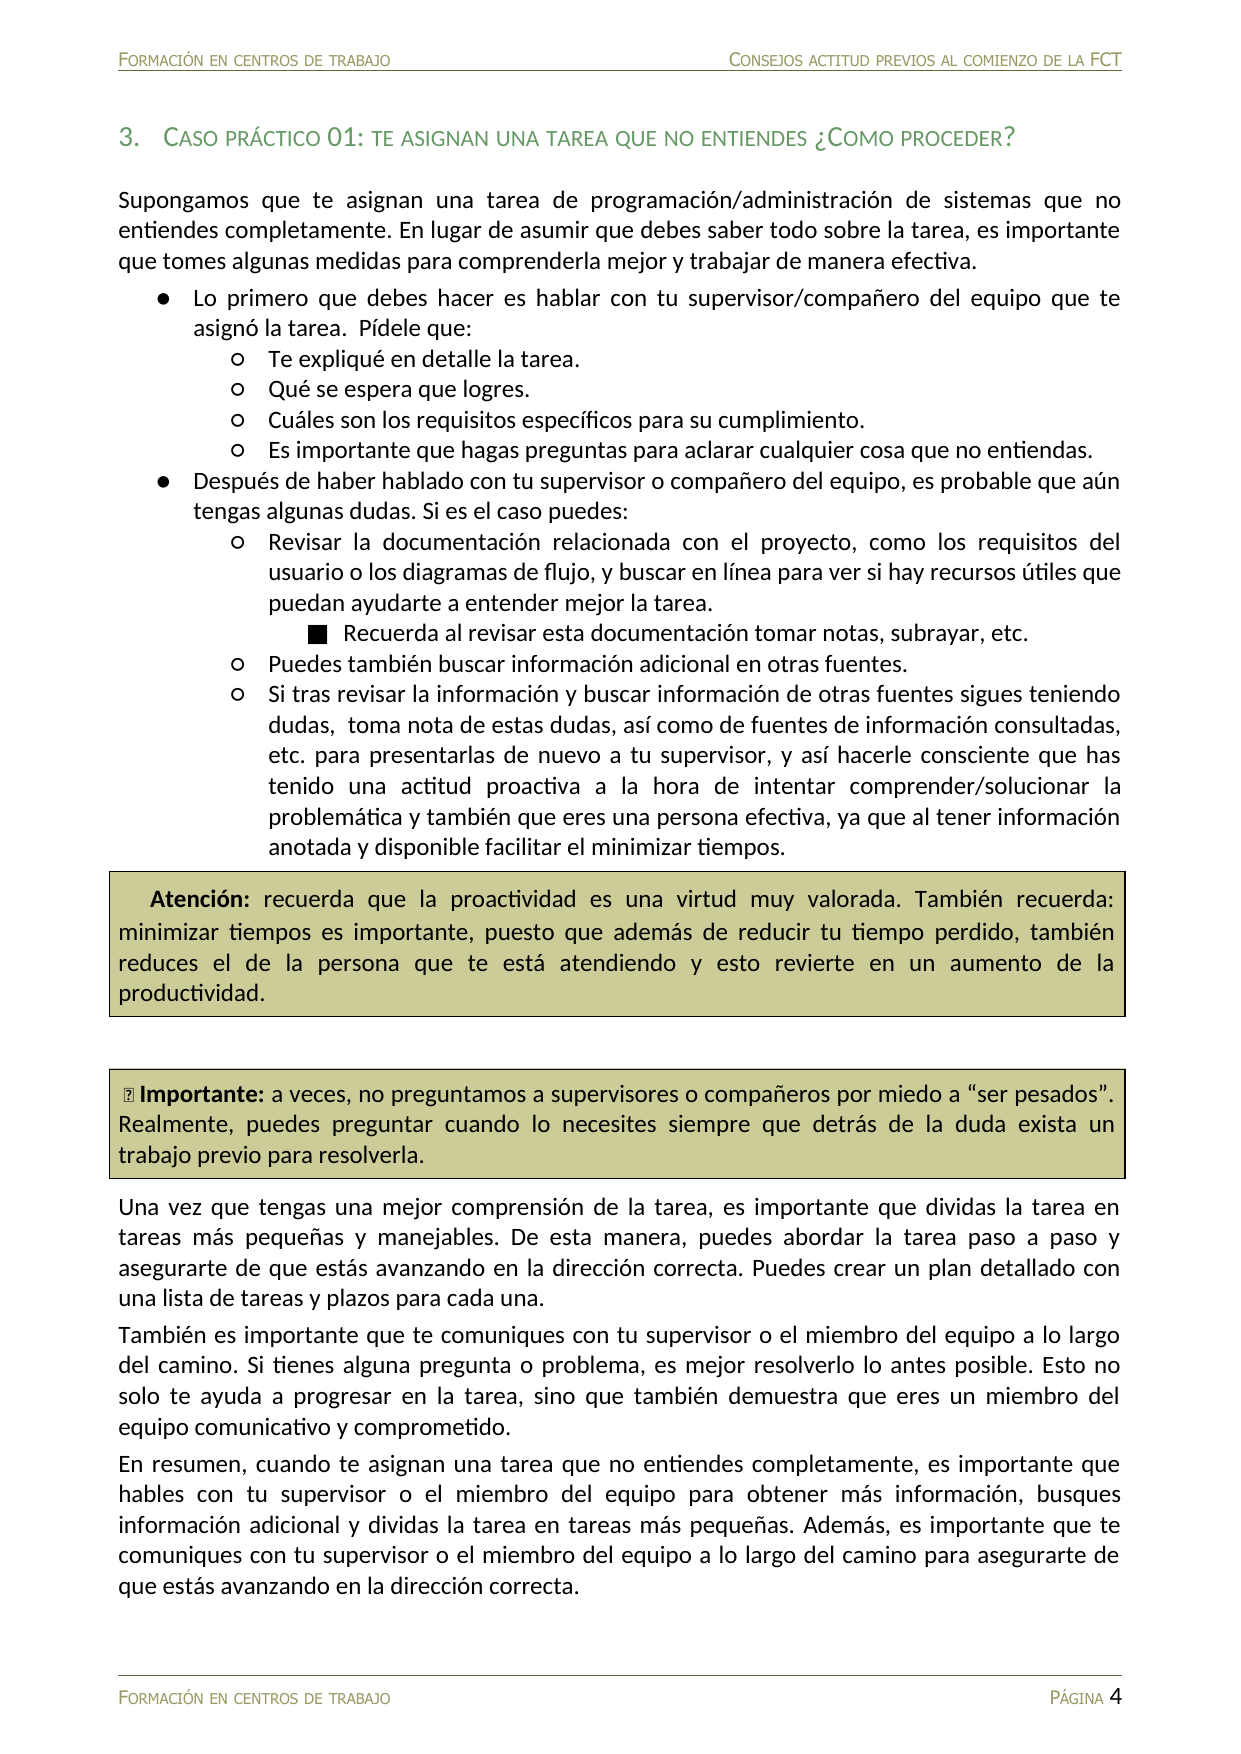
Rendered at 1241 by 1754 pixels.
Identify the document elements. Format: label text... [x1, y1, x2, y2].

list Revisar la documentación relacionada con el proyecto, como los requisitos del usuario o los diagramas de flujo, y buscar en línea para ver si hay recursos útiles que puedan ayudarte a entender mejor la tarea. [231, 526, 1122, 617]
list Es importante que hagas preguntas para aclarar cualquier cosa que no entiendas. [231, 434, 1122, 465]
text 📖 Importante: a veces, no preguntamos a supervisores o compañeros por miedo a “ser pesados”. Realmente, puedes preguntar cuando lo necesites siempre que detrás de la duda exista un trabajo previo para resolverla. [110, 1070, 1124, 1178]
list Lo primero que debes hacer es hablar con tu supervisor/compañero del equipo que te asignó la tarea. Pídele que: [156, 282, 1122, 343]
text También es importante que te comuniques con tu supervisor o el miembro del equipo a lo largo del camino. Si tienes alguna pregunta o problema, es mejor resolverlo lo antes posible. Esto no solo te ayuda a progresar en la tarea, sino que también demuestra que eres un miembro del equipo comunicativo y comprometido. [118, 1319, 1122, 1441]
list Te expliqué en detalle la tarea. [231, 343, 1122, 373]
text Una vez que tengas una mejor comprensión de la tarea, es importante que dividas la tarea en tareas más pequeñas y manejables. De esta manera, puedes abordar la tarea paso a paso y asegurarte de que estás avanzando en la dirección correcta. Puedes crear un plan detallado con una lista de tareas y plazos para cada una. [118, 1191, 1122, 1313]
text ❕ Atención: recuerda que la proactividad es una virtud muy valorada. También recuerda: minimizar tiempos es importante, puesto que además de reducir tu tiempo perdido, también reduces el de la persona que te está atendiendo y esto revierte en un aumento de la productividad. [110, 872, 1124, 1016]
list Si tras revisar la información y buscar información de otras fuentes sigues teniendo dudas, toma nota de estas dudas, así como de fuentes de información consultadas, etc. para presentarlas de nuevo a tu supervisor, y así hacerle consciente que has tenido una actitud proactiva a la hora de intentar comprender/solucionar la problemática y también que eres una persona efectiva, ya que al tener información anotada y disponible facilitar el minimizar tiempos. [231, 678, 1122, 862]
list Después de haber hablado con tu supervisor o compañero del equipo, es probable que aún tengas algunas dudas. Si es el caso puedes: [156, 465, 1122, 526]
text Supongamos que te asignan una tarea de programación/administración de sistemas que no entiendes completamente. En lugar de asumir que debes saber todo sobre la tarea, es importante que tomes algunas medidas para comprenderla mejor y trabajar de manera efectiva. [118, 184, 1122, 275]
list Recuerda al revisar esta documentación tomar notas, subrayar, etc. [306, 617, 1122, 648]
text En resumen, cuando te asignan una tarea que no entiendes completamente, es importante que hables con tu supervisor o el miembro del equipo para obtener más información, busques información adicional y dividas la tarea en tareas más pequeñas. Además, es importante que te comuniques con tu supervisor o el miembro del equipo a lo largo del camino para asegurarte de que estás avanzando en la dirección correcta. [118, 1448, 1122, 1600]
list Cuáles son los requisitos específicos para su cumplimiento. [231, 404, 1122, 434]
list Qué se espera que logres. [231, 373, 1122, 404]
list Puedes también buscar información adicional en otras fuentes. [231, 648, 1122, 678]
subtitle Caso práctico 01: te asignan una tarea que no entiendes ¿Como proceder? [118, 118, 1122, 154]
